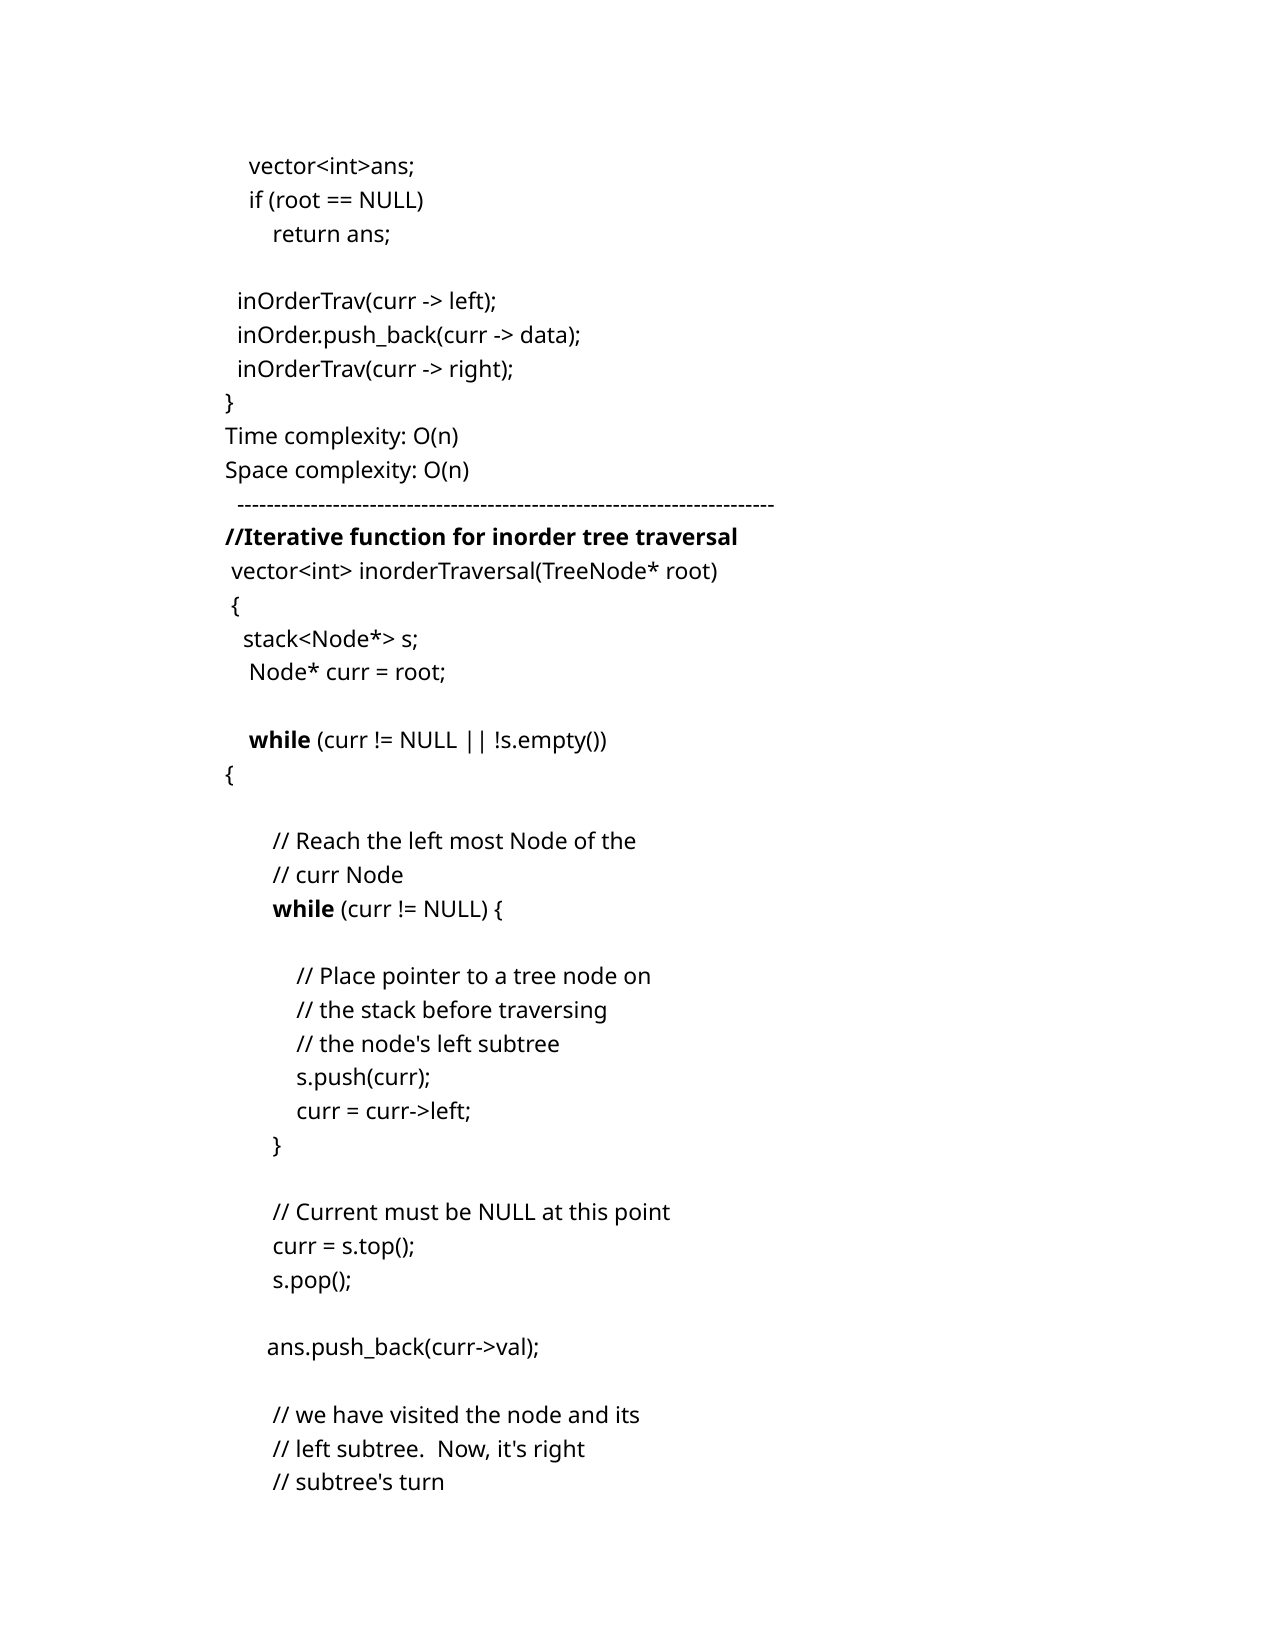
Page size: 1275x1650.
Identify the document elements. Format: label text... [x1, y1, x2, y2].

list curr = curr->left; [225, 1095, 1125, 1126]
list Node* curr = root; [225, 656, 1125, 687]
list curr = s.top(); [225, 1230, 1125, 1261]
list // the node's left subtree [225, 1027, 1125, 1059]
list while (curr != NULL || !s.empty()) [225, 724, 1125, 755]
list { [225, 757, 1125, 789]
list inOrderTrav(curr -> left); [225, 285, 1125, 316]
list } [225, 386, 1125, 417]
list s.push(curr); [225, 1061, 1125, 1092]
list Space complexity: O(n) [225, 454, 1125, 485]
list // Current must be NULL at this point [225, 1196, 1125, 1227]
list // subtree's turn [225, 1466, 1125, 1497]
list // left subtree. Now, it's right [225, 1432, 1125, 1464]
list vector<int> inorderTraversal(TreeNode* root) [225, 555, 1125, 586]
list while (curr != NULL) { [225, 892, 1125, 924]
list Time complexity: O(n) [225, 420, 1125, 451]
list inOrder.push_back(curr -> data); [225, 319, 1125, 350]
list return ans; [225, 217, 1125, 249]
list // Reach the left most Node of the [225, 825, 1125, 856]
list ------------------------------------------------------------------------- [225, 487, 1125, 519]
list ans.push_back(curr->val); [225, 1331, 1125, 1362]
list stack<Node*> s; [225, 622, 1125, 654]
list //Iterative function for inorder tree traversal [225, 521, 1125, 552]
list vector<int>ans; [225, 150, 1125, 181]
list // we have visited the node and its [225, 1399, 1125, 1430]
list inOrderTrav(curr -> right); [225, 352, 1125, 384]
list // the stack before traversing [225, 994, 1125, 1025]
list s.pop(); [225, 1264, 1125, 1295]
list // curr Node [225, 859, 1125, 890]
list if (root == NULL) [225, 184, 1125, 215]
list } [225, 1129, 1125, 1160]
list { [225, 589, 1125, 620]
list // Place pointer to a tree node on [225, 960, 1125, 991]
